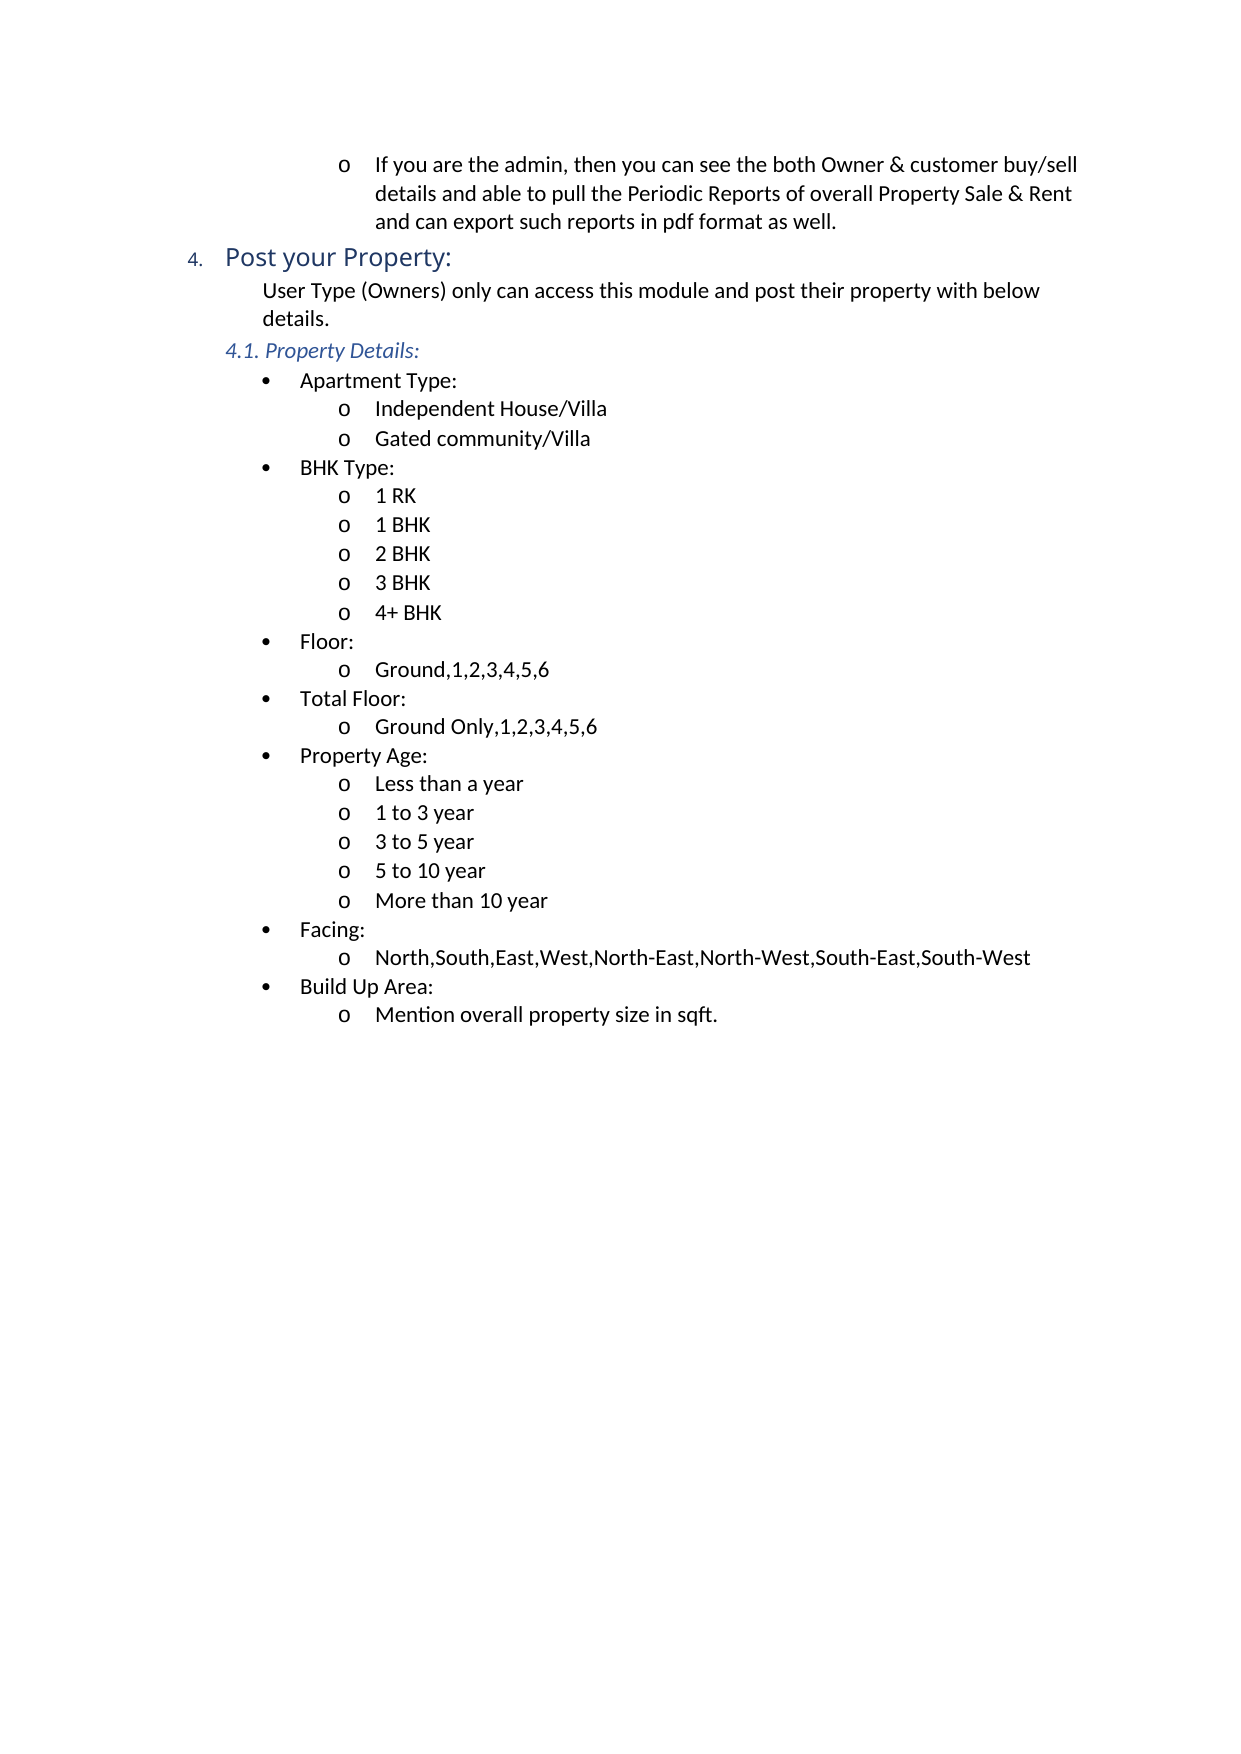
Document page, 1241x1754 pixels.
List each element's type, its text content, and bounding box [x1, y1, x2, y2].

list 1 BHK [337, 510, 1090, 539]
list 4+ BHK [337, 598, 1090, 627]
list 3 to 5 year [337, 827, 1090, 857]
list 1 RK [337, 481, 1090, 510]
list More than 10 year [337, 886, 1090, 915]
subtitle 4.1. Property Details: [225, 336, 1090, 364]
list Ground,1,2,3,4,5,6 [337, 655, 1090, 684]
list 2 BHK [337, 539, 1090, 568]
list Total Floor: [262, 684, 1090, 712]
list Property Age: [262, 741, 1090, 769]
list Less than a year [337, 769, 1090, 798]
text User Type (Owners) only can access this module and post their property with below details. [262, 276, 1090, 332]
list 3 BHK [337, 568, 1090, 598]
list Apartment Type: [262, 367, 1090, 394]
subtitle Post your Property: [187, 239, 1090, 273]
list Floor: [262, 627, 1090, 655]
list 1 to 3 year [337, 798, 1090, 827]
list BHK Type: [262, 453, 1090, 481]
list Ground Only,1,2,3,4,5,6 [337, 712, 1090, 741]
list Build Up Area: [262, 972, 1090, 1000]
list Gated community/Villa [337, 424, 1090, 453]
list If you are the admin, then you can see the both Owner & customer buy/sell details and able to pull the Periodic Reports of overall Property Sale & Rent and can export such reports in pdf format as well. [337, 150, 1090, 235]
list 5 to 10 year [337, 857, 1090, 886]
list North,South,East,West,North-East,North-West,South-East,South-West [337, 943, 1090, 972]
list Independent House/Villa [337, 394, 1090, 424]
list Facing: [262, 915, 1090, 943]
list Mention overall property size in sqft. [337, 1000, 1090, 1029]
